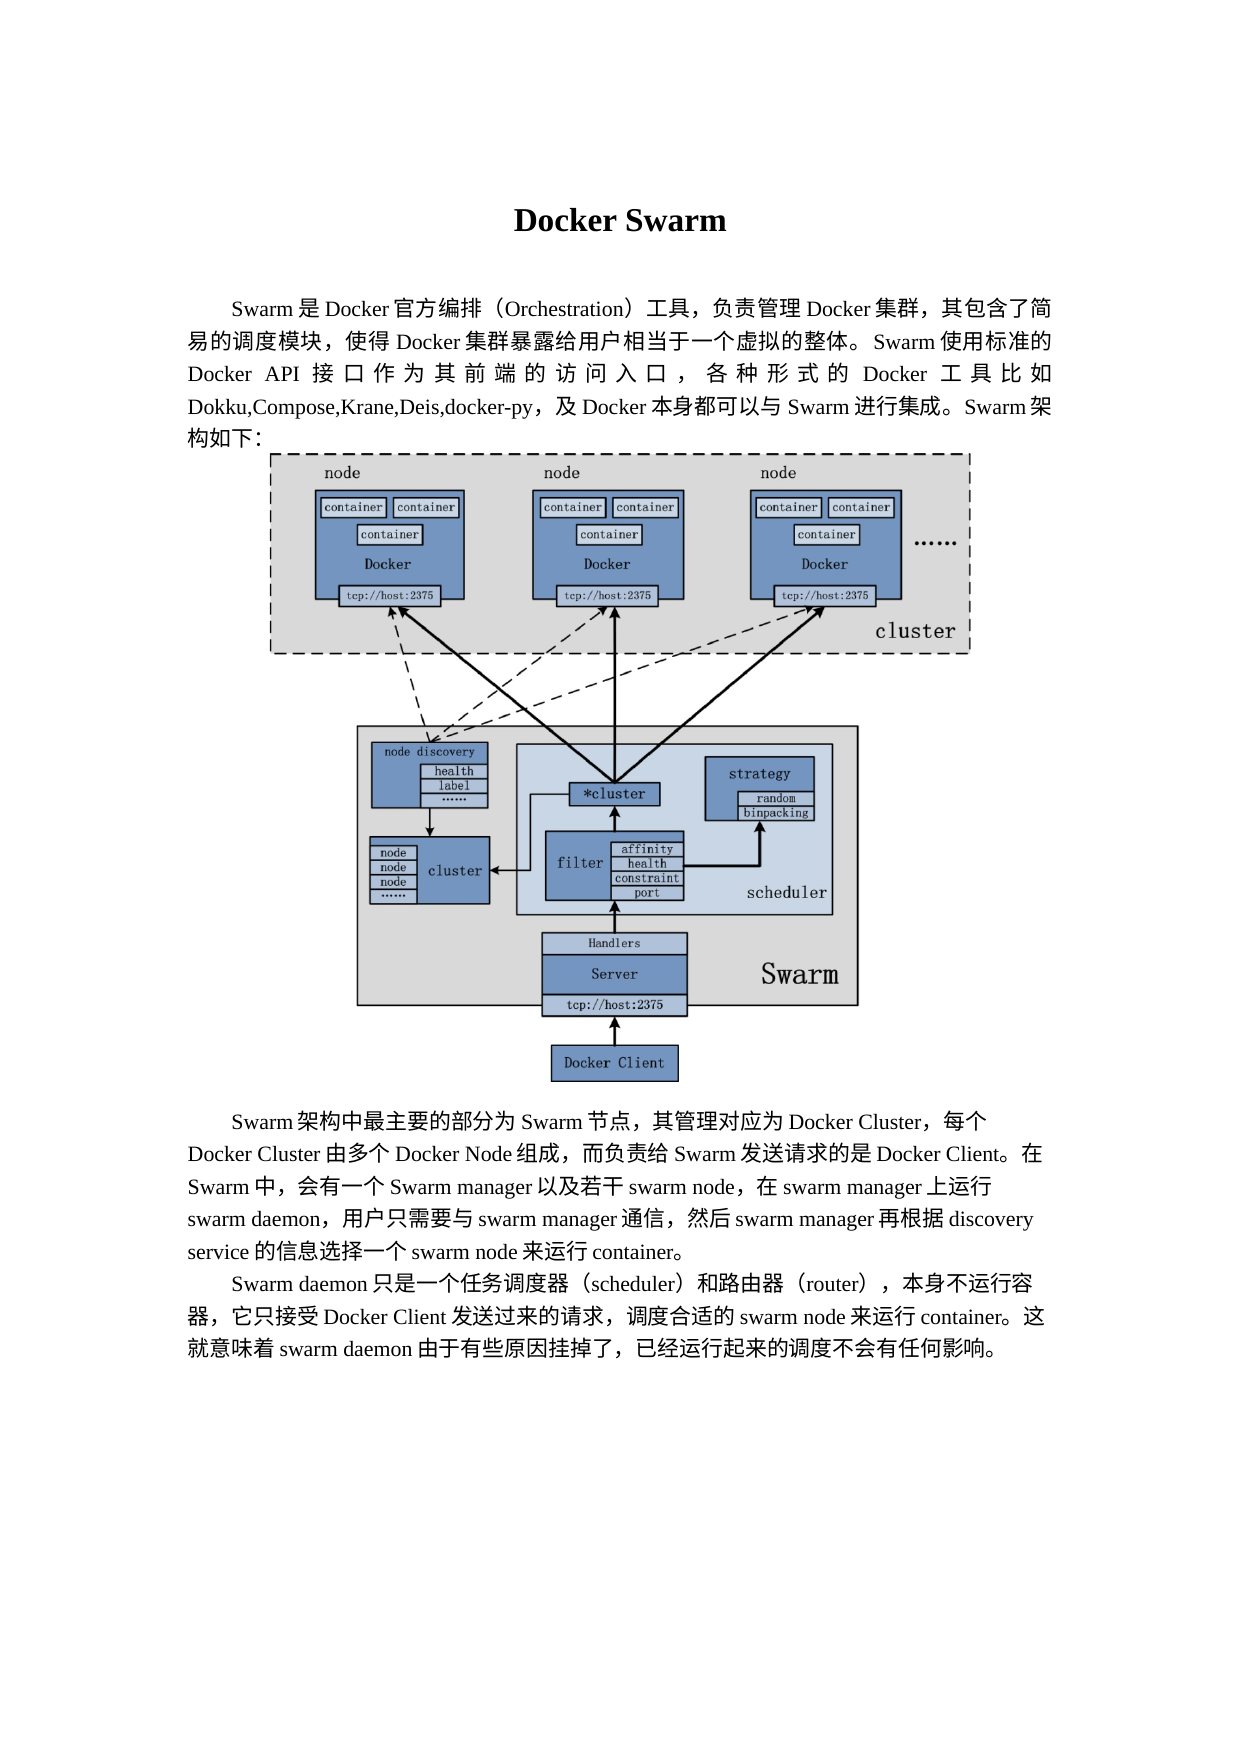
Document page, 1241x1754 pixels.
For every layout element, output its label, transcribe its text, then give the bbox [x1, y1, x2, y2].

title Docker Swarm [187, 187, 1053, 252]
text Swarm daemon只是一个任务调度器（scheduler）和路由器（router），本身不运行容器，它只接受Docker Client发送过来的请求，调度合适的swarm node来运行container。这就意味着swarm daemon由于有些原因挂掉了，已经运行起来的调度不会有任何影响。 [187, 1266, 1053, 1363]
text Swarm是Docker官方编排（Orchestration）工具，负责管理Docker集群，其包含了简易的调度模块，使得Docker集群暴露给用户相当于一个虚拟的整体。Swarm使用标准的Docker API接口作为其前端的访问入口，各种形式的Docker工具比如Dokku,Compose,Krane,Deis,docker-py，及Docker本身都可以与Swarm进行集成。Swarm架构如下： [187, 291, 1053, 453]
text Swarm架构中最主要的部分为Swarm节点，其管理对应为Docker Cluster，每个Docker Cluster由多个Docker Node组成，而负责给Swarm发送请求的是Docker Client。在Swarm中，会有一个Swarm manager以及若干swarm node，在swarm manager上运行swarm daemon，用户只需要与swarm manager通信，然后swarm manager再根据discovery service的信息选择一个swarm node来运行container。 [187, 1103, 1053, 1266]
picture [269, 453, 971, 1082]
